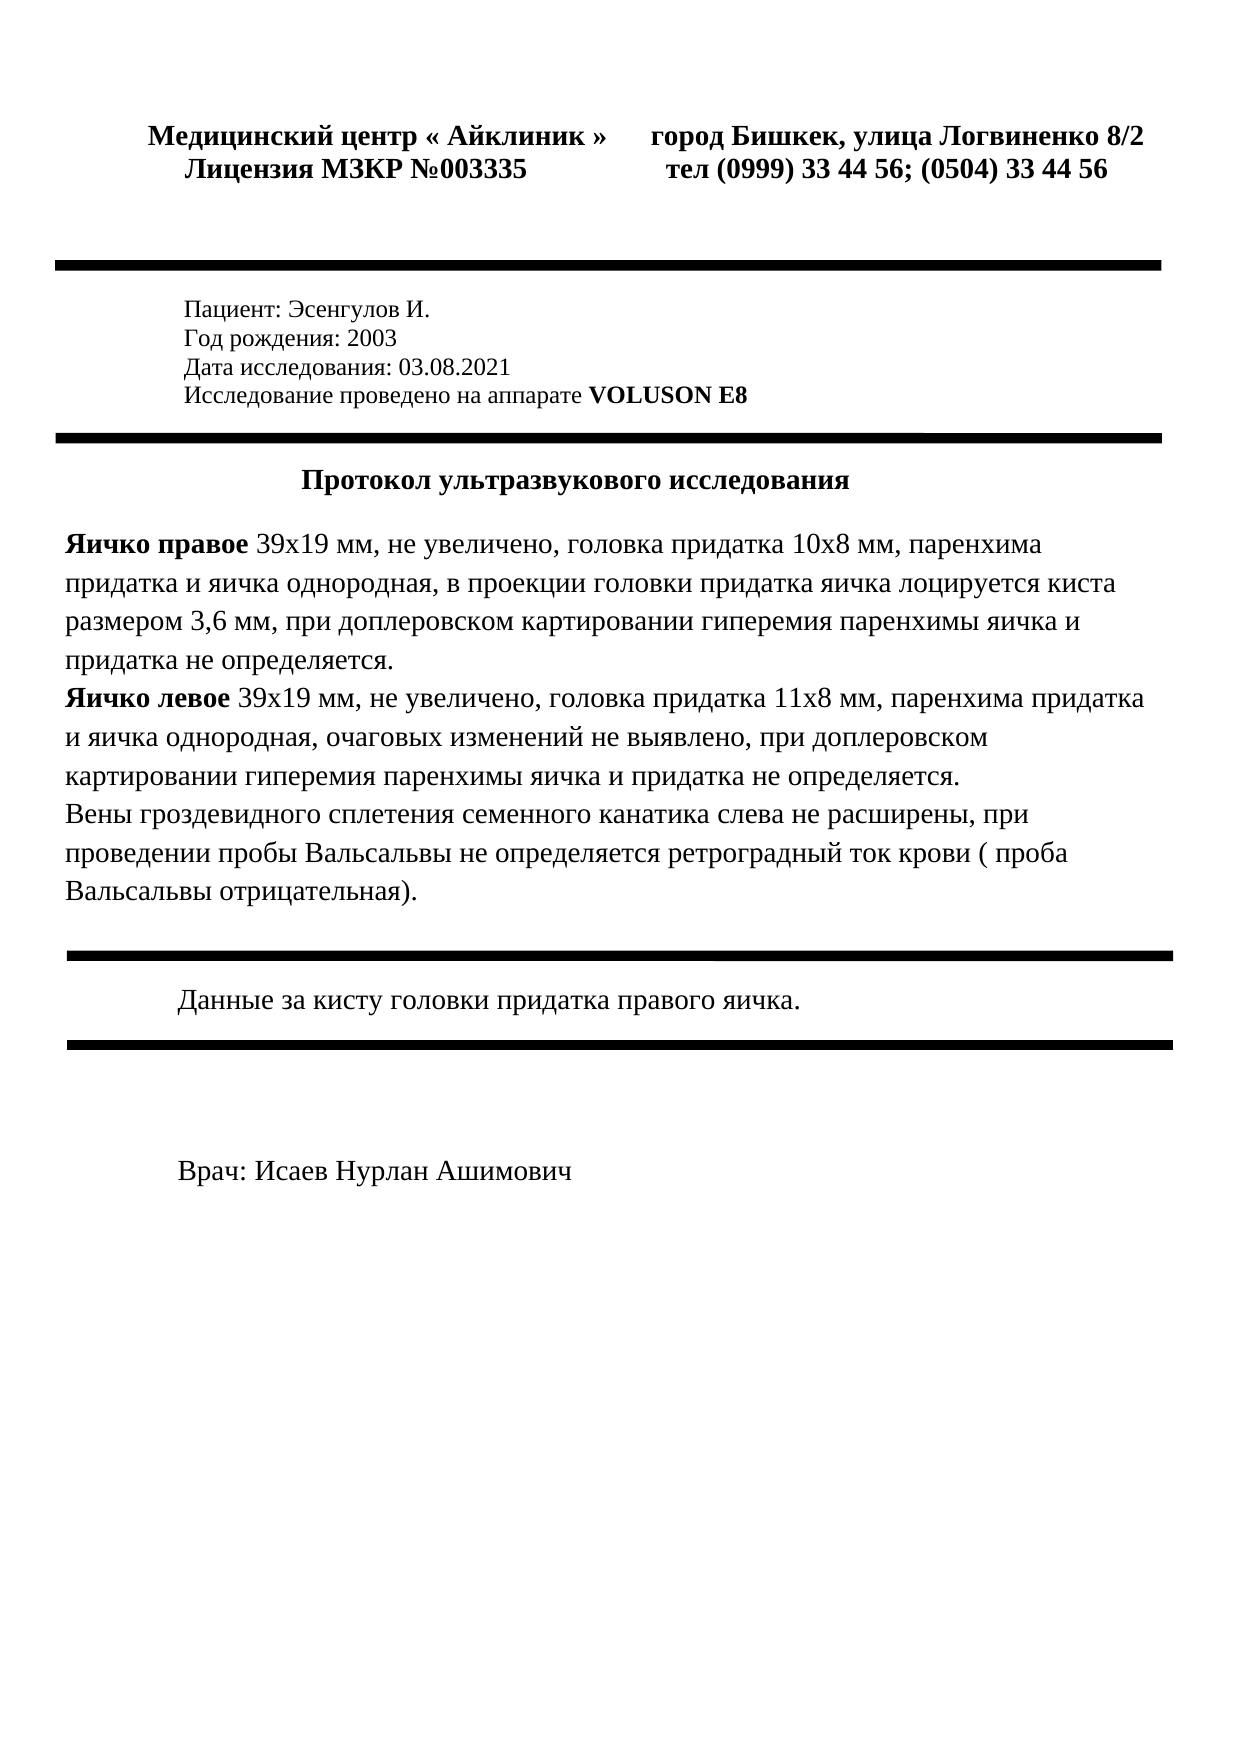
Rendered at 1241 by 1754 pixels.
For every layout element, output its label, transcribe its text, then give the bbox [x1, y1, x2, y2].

text Пациент: Эсенгулов И. [177, 294, 1152, 323]
text Яичко правое 39х19 мм, не увеличено, головка придатка 10х8 мм, паренхима придатка и яичка однородная, в проекции головки придатка яичка лоцируется киста размером 3,6 мм, при доплеровском картировании гиперемия паренхимы яичка и придатка не определяется. Яичко левое 39х19 мм, не увеличено, головка придатка 11х8 мм, паренхима придатка и яичка однородная, очаговых изменений не выявлено, при доплеровском картировании гиперемия паренхимы яичка и придатка не определяется. Вены гроздевидного сплетения семенного канатика слева не расширены, при проведении пробы Вальсальвы не определяется ретроградный ток крови ( проба Вальсальвы отрицательная). [65, 526, 1152, 907]
text Данные за кисту головки придатка правого яичка. [177, 982, 1152, 1016]
text Исследование проведено на аппарате VOLUSON E8 [177, 381, 1152, 409]
text Медицинский центр « Айклиник » город Бишкек, улица Логвиненко 8/2 [148, 118, 1152, 152]
text Год рождения: 2003 [177, 323, 1152, 352]
text Лицензия МЗКР №003335 тел (0999) 33 44 56; (0504) 33 44 56 [177, 152, 1152, 185]
text Протокол ультразвукового исследования [177, 462, 1152, 496]
text Дата исследования: 03.08.2021 [177, 352, 1152, 381]
text Врач: Исаев Нурлан Ашимович [177, 1153, 1152, 1186]
